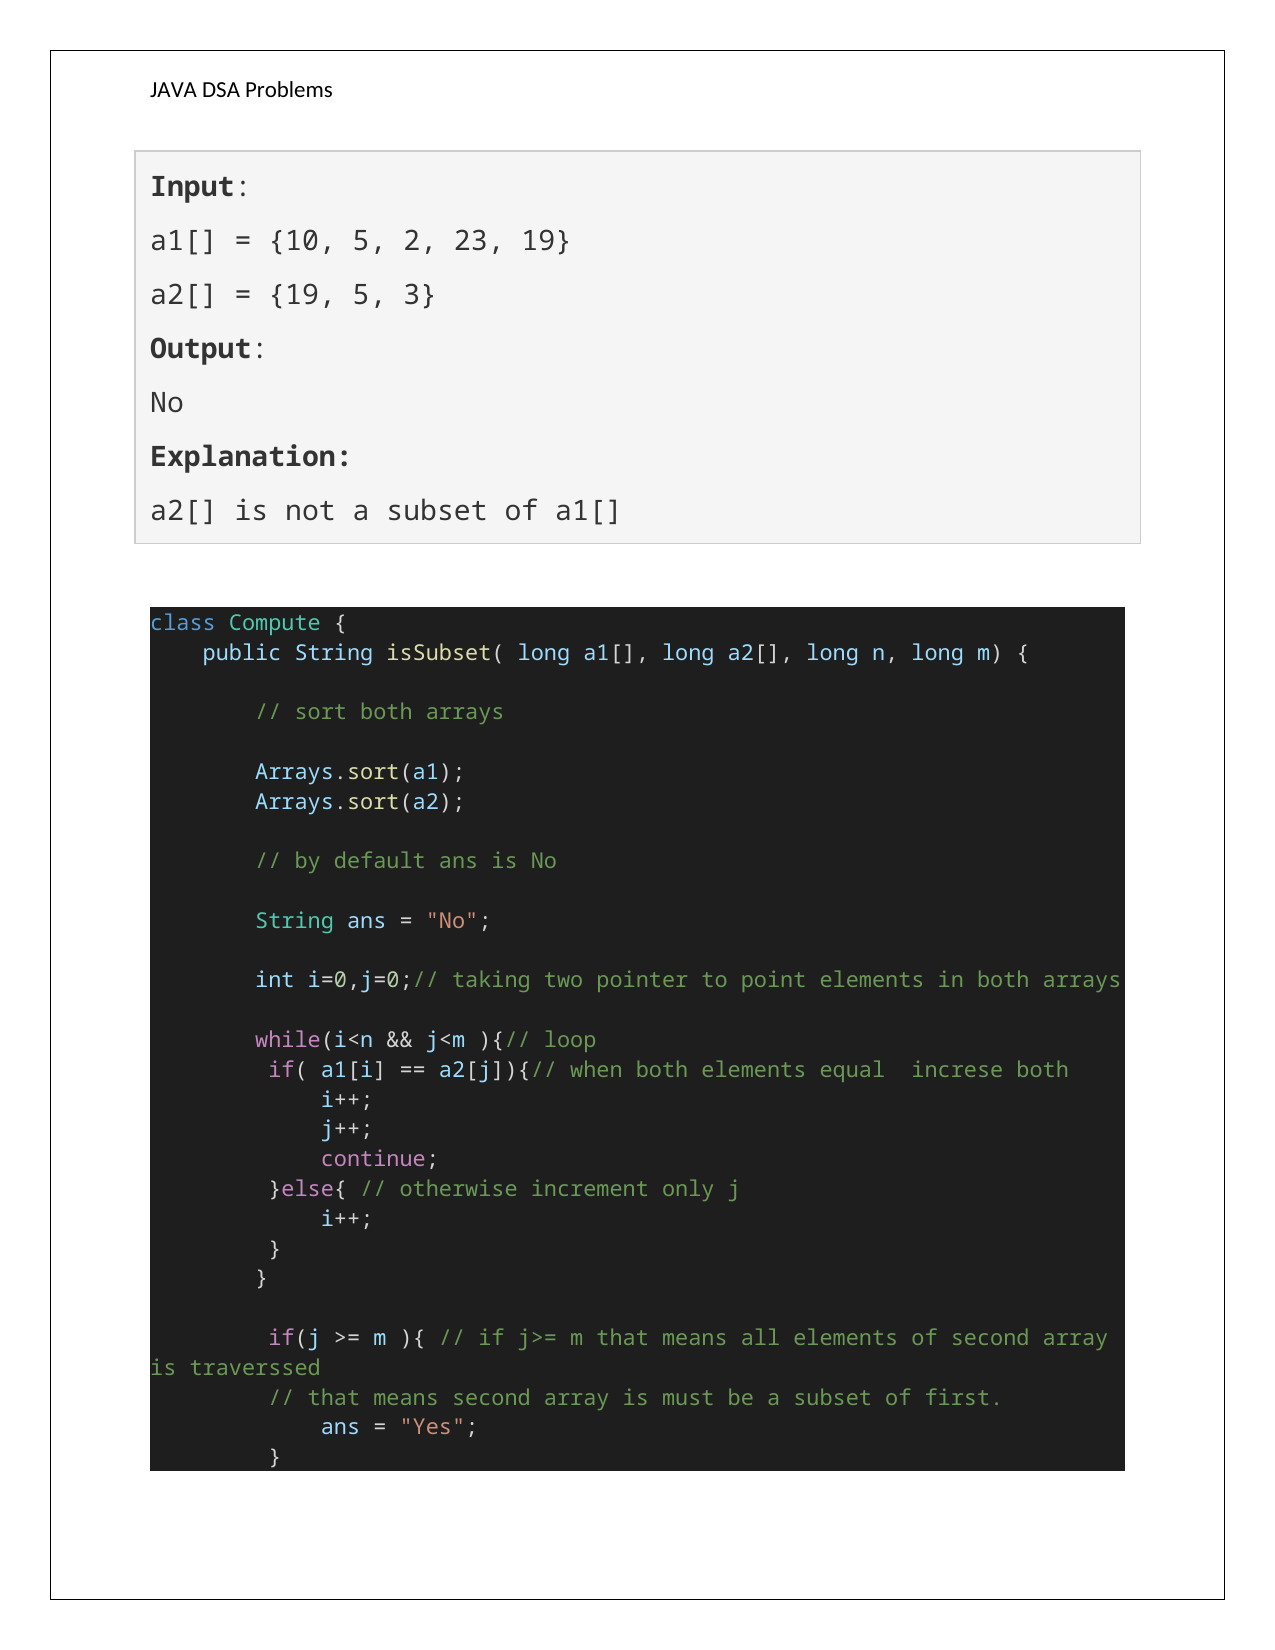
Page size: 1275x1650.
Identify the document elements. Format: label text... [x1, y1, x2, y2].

text } [150, 1232, 1125, 1262]
text }else{ // otherwise increment only j [150, 1173, 1125, 1203]
text } [150, 1262, 1125, 1292]
text // by default ans is No [150, 845, 1125, 875]
text Explanation: [136, 420, 1140, 474]
text Arrays.sort(a1); [150, 756, 1125, 786]
text continue; [150, 1143, 1125, 1173]
text } [150, 1441, 1125, 1471]
text class Compute { [150, 607, 1125, 637]
text if(j >= m ){ // if j>= m that means all elements of second array is traverssed [150, 1322, 1125, 1381]
text a1[] = {10, 5, 2, 23, 19} [136, 204, 1140, 258]
text i++; [150, 1203, 1125, 1232]
text Arrays.sort(a2); [150, 786, 1125, 815]
text a2[] is not a subset of a1[] [136, 474, 1140, 543]
text String ans = "No"; [150, 905, 1125, 934]
text j++; [150, 1113, 1125, 1143]
text if( a1[i] == a2[j]){// when both elements equal increse both [150, 1054, 1125, 1083]
text a2[] = {19, 5, 3} [136, 258, 1140, 312]
text Input: [136, 152, 1140, 204]
text while(i<n && j<m ){// loop [150, 1024, 1125, 1054]
text public String isSubset( long a1[], long a2[], long n, long m) { [150, 637, 1125, 666]
text // sort both arrays [150, 696, 1125, 726]
text i++; [150, 1083, 1125, 1113]
text No [136, 366, 1140, 420]
text int i=0,j=0;// taking two pointer to point elements in both arrays [150, 964, 1125, 994]
text // that means second array is must be a subset of first. [150, 1381, 1125, 1411]
text ans = "Yes"; [150, 1411, 1125, 1441]
text Output: [136, 312, 1140, 366]
